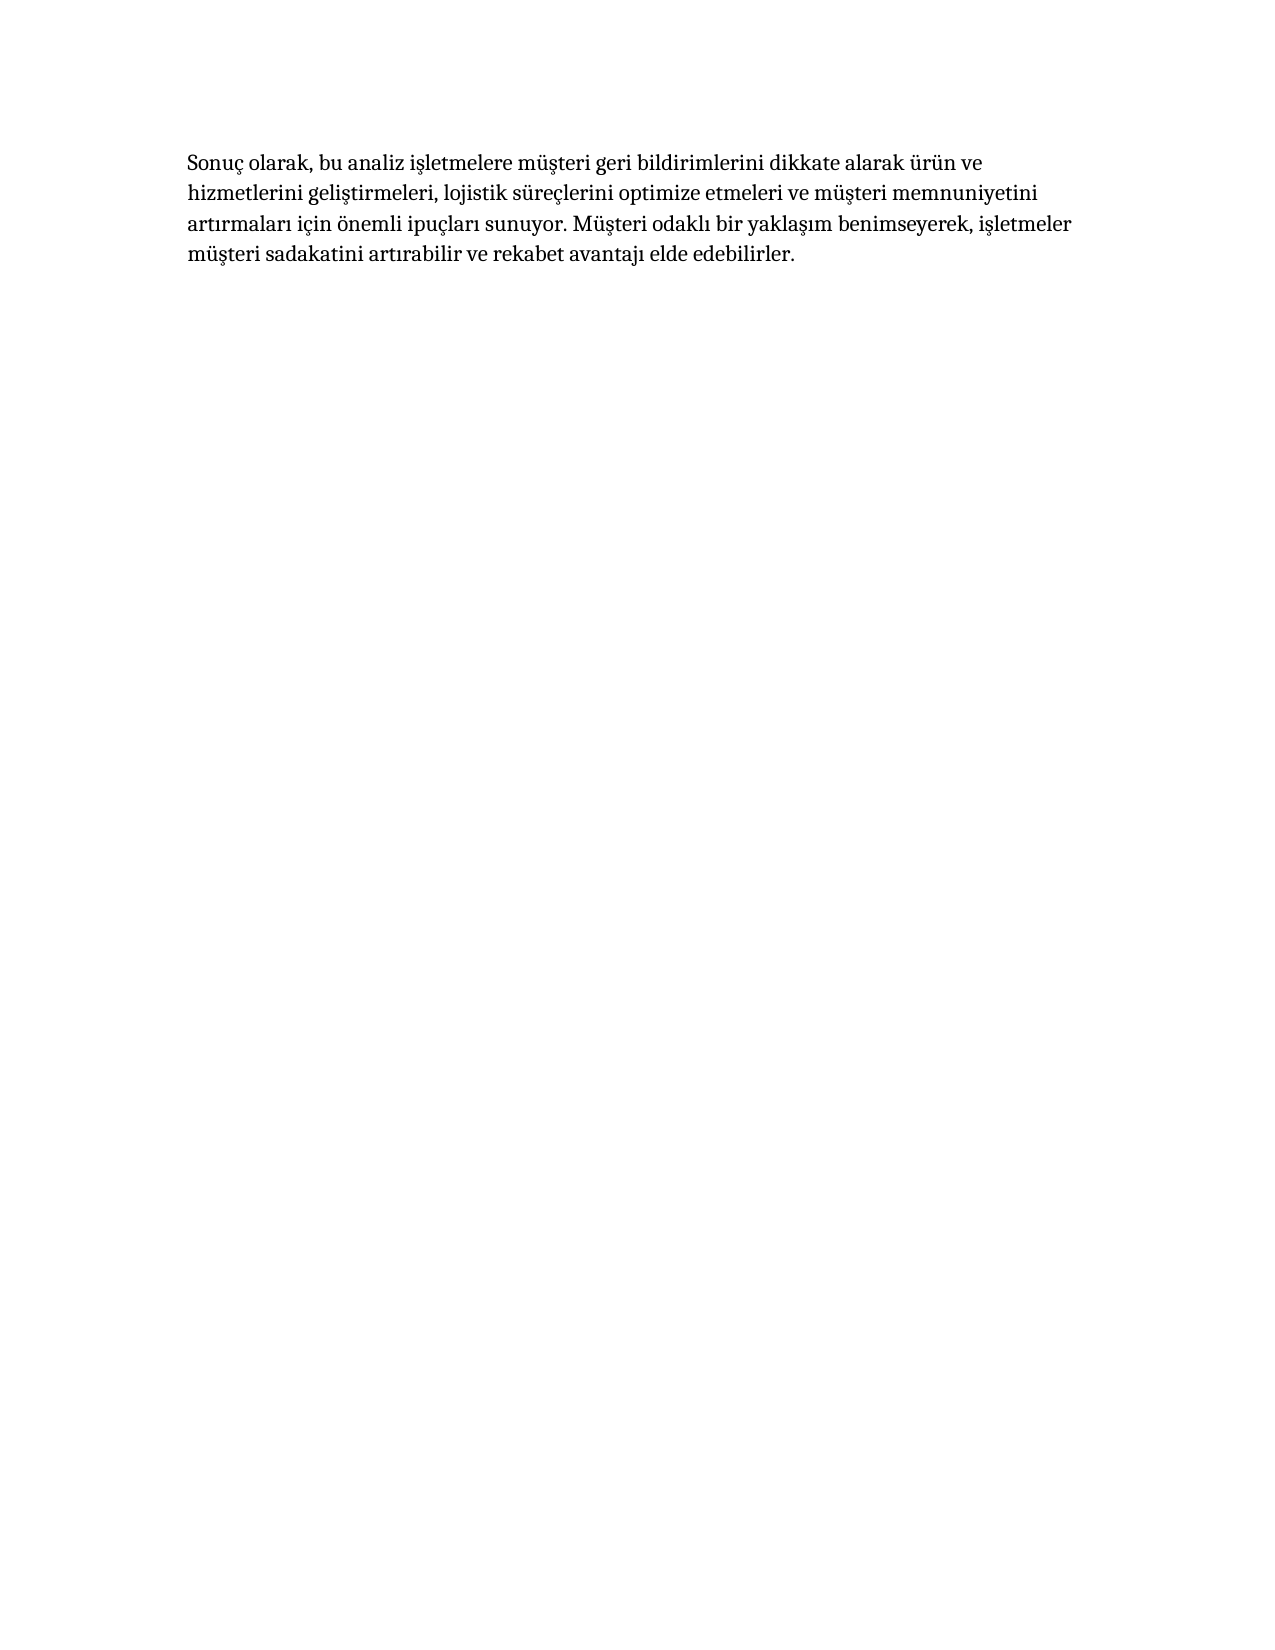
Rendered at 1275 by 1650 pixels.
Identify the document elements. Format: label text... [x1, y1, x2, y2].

text Sonuç olarak, bu analiz işletmelere müşteri geri bildirimlerini dikkate alarak ürün ve hizmetlerini geliştirmeleri, lojistik süreçlerini optimize etmeleri ve müşteri memnuniyetini artırmaları için önemli ipuçları sunuyor. Müşteri odaklı bir yaklaşım benimseyerek, işletmeler müşteri sadakatini artırabilir ve rekabet avantajı elde edebilirler. [187, 150, 1087, 267]
